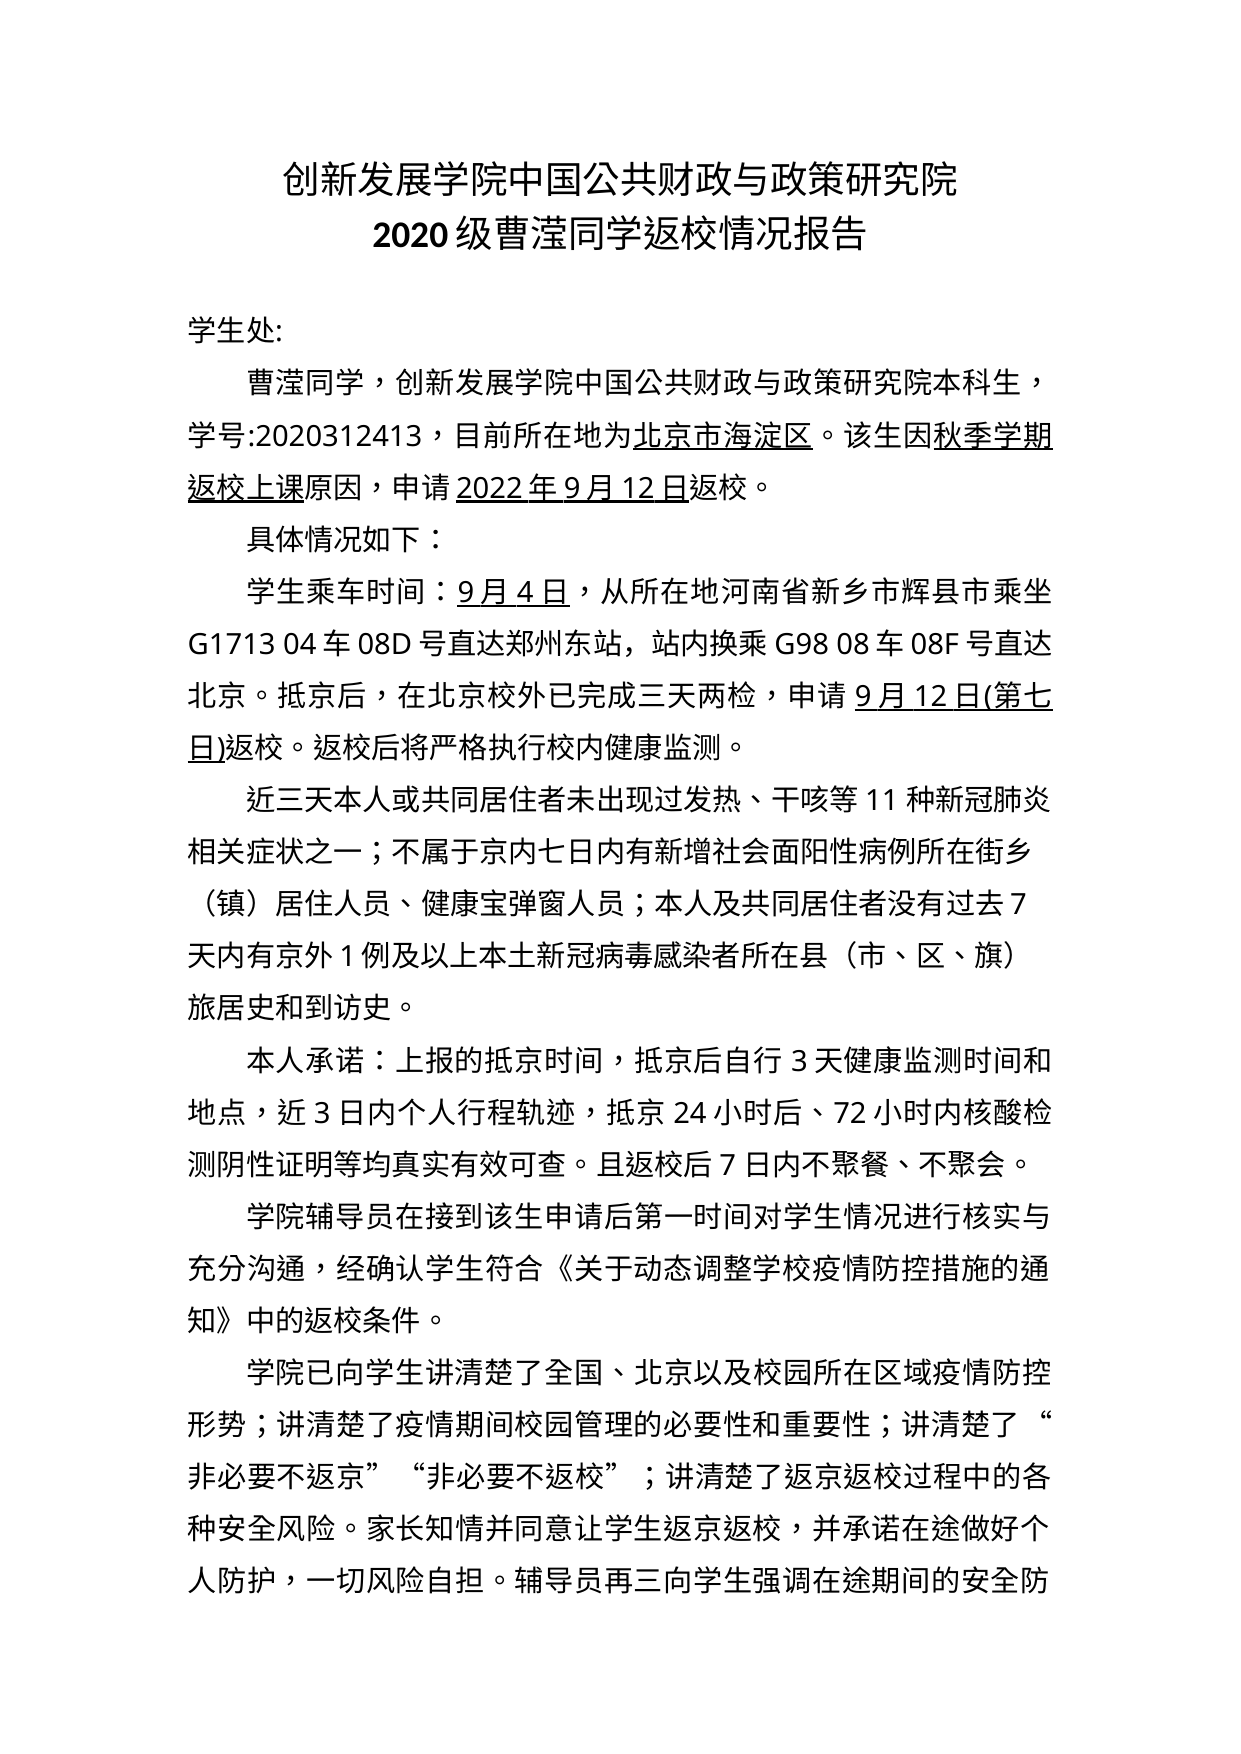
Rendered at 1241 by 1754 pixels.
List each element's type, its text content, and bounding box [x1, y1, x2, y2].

text 学生乘车时间：9月4日，从所在地河南省新乡市辉县市乘坐G1713 04车08D号直达郑州东站，站内换乘G98 08车08F号直达北京。抵京后，在北京校外已完成三天两检，申请9月12日(第七日)返校。返校后将严格执行校内健康监测。 [187, 561, 1053, 769]
text 学生处: [187, 300, 1053, 352]
text 近三天本人或共同居住者未出现过发热、干咳等 11 种新冠肺炎相关症状之一；不属于京内七日内有新增社会面阳性病例所在街乡（镇）居住人员、健康宝弹窗人员；本人及共同居住者没有过去7天内有京外1例及以上本土新冠病毒感染者所在县（市、区、旗）旅居史和到访史。 [187, 769, 1053, 1029]
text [187, 1342, 1053, 1602]
text 学院辅导员在接到该生申请后第一时间对学生情况进行核实与充分沟通，经确认学生符合《关于动态调整学校疫情防控措施的通知》中的返校条件。 [187, 1186, 1053, 1342]
text 本人承诺：上报的抵京时间，抵京后自行3天健康监测时间和地点，近3日内个人行程轨迹，抵京24小时后、72小时内核酸检测阴性证明等均真实有效可查。且返校后 7 日内不聚餐、不聚会。 [187, 1029, 1053, 1186]
text 曹滢同学，创新发展学院中国公共财政与政策研究院本科生，学号:2020312413，目前所在地为北京市海淀区。该生因秋季学期返校上课原因，申请2022年9月12日返校。 [187, 352, 1053, 508]
text 具体情况如下： [187, 508, 1053, 561]
text 创新发展学院中国公共财政与政策研究院 [187, 150, 1053, 204]
text 2020级曹滢同学返校情况报告 [187, 204, 1053, 258]
